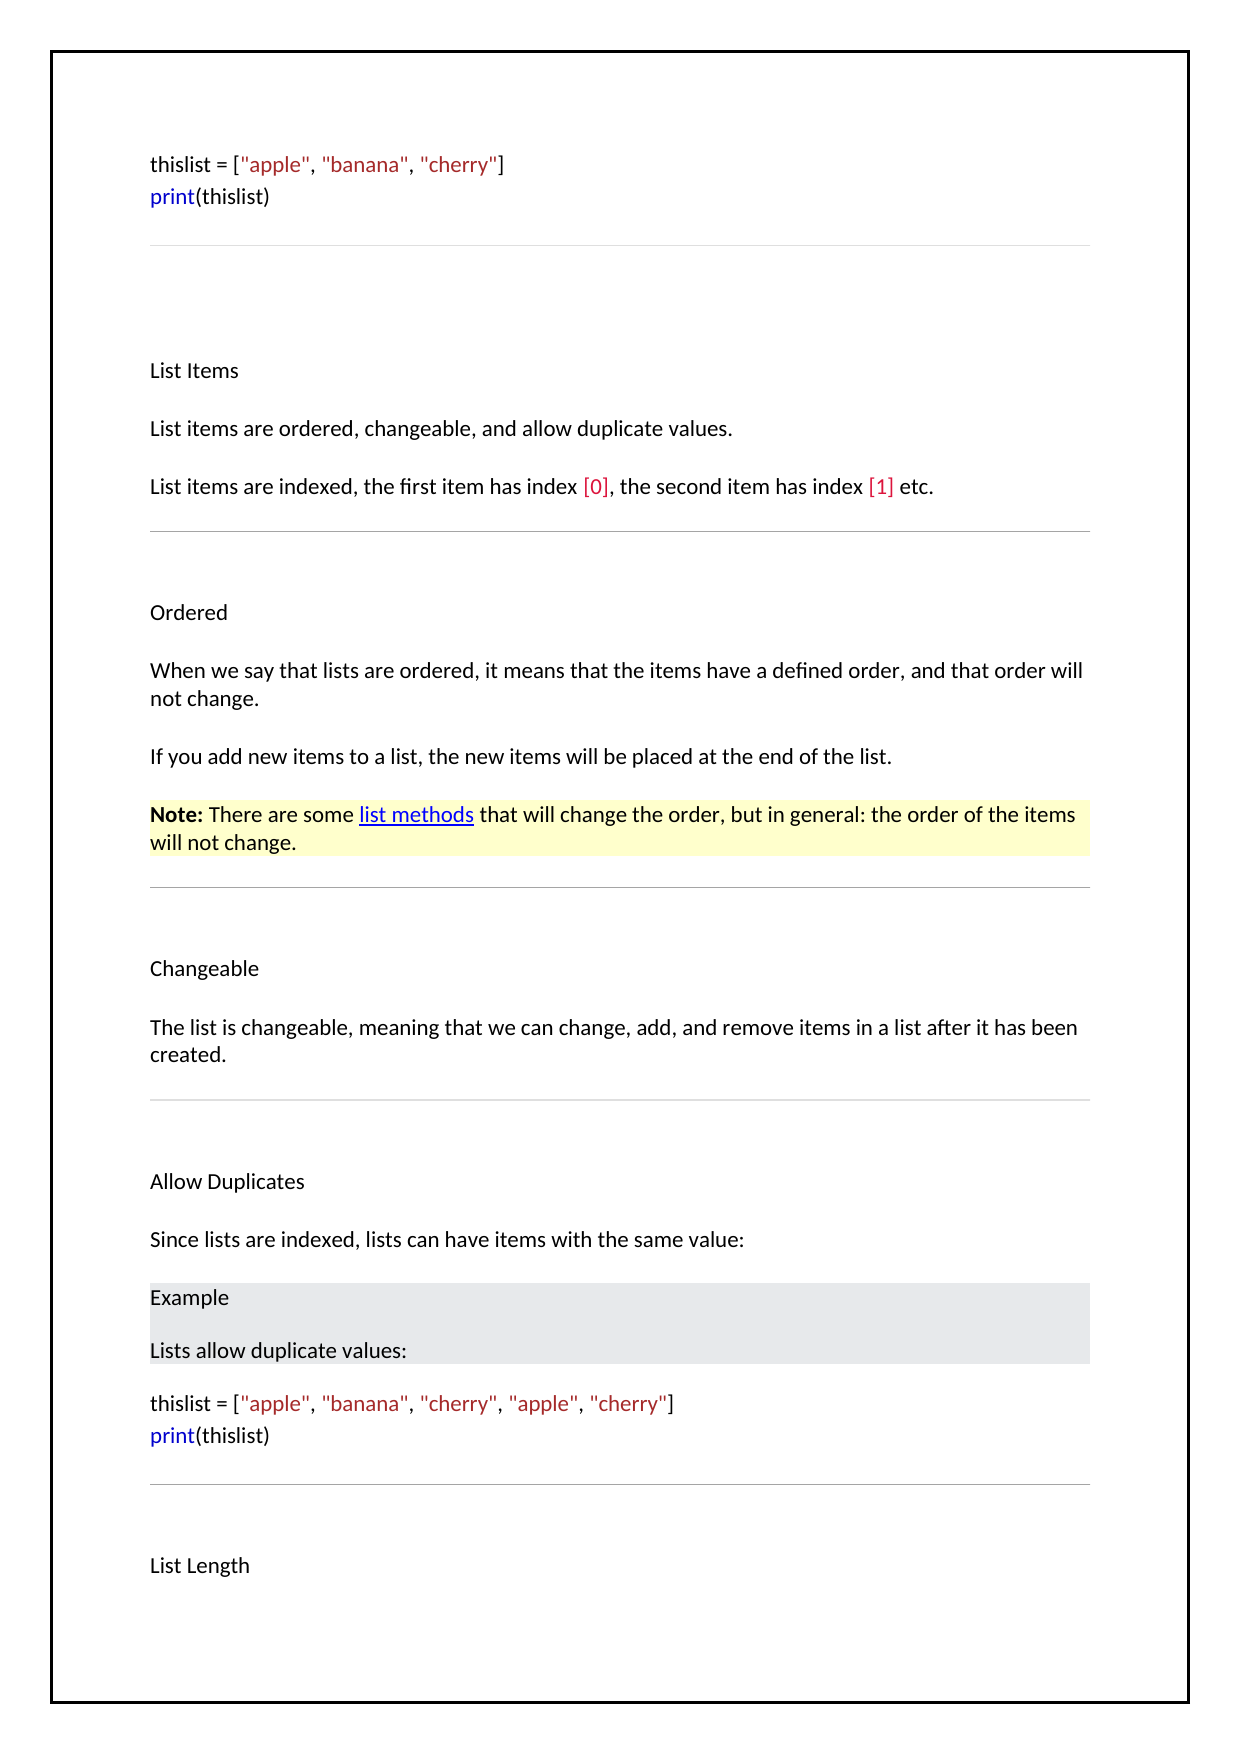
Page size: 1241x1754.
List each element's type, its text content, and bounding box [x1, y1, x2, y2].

text Note: There are some list methods that will change the order, but in general: the order of the items will not change. [150, 800, 1090, 856]
subtitle Changeable [150, 954, 1090, 983]
text Since lists are indexed, lists can have items with the same value: [150, 1225, 1090, 1253]
text thislist = ["apple", "banana", "cherry"] print(thislist) [150, 150, 1090, 210]
text Lists allow duplicate values: [150, 1336, 1090, 1364]
subtitle List Length [150, 1551, 1090, 1579]
subtitle List Items [150, 356, 1090, 384]
text If you add new items to a list, the new items will be placed at the end of the list. [150, 742, 1090, 770]
text List items are ordered, changeable, and allow duplicate values. [150, 414, 1090, 442]
text When we say that lists are ordered, it means that the items have a defined order, and that order will not change. [150, 656, 1090, 712]
text The list is changeable, meaning that we can change, add, and remove items in a list after it has been created. [150, 1013, 1090, 1069]
text List items are indexed, the first item has index [0], the second item has index [1] etc. [150, 472, 1090, 500]
subtitle Allow Duplicates [150, 1167, 1090, 1195]
subtitle Example [150, 1283, 1090, 1311]
text thislist = ["apple", "banana", "cherry", "apple", "cherry"] print(thislist) [150, 1389, 1090, 1449]
subtitle Ordered [150, 598, 1090, 626]
